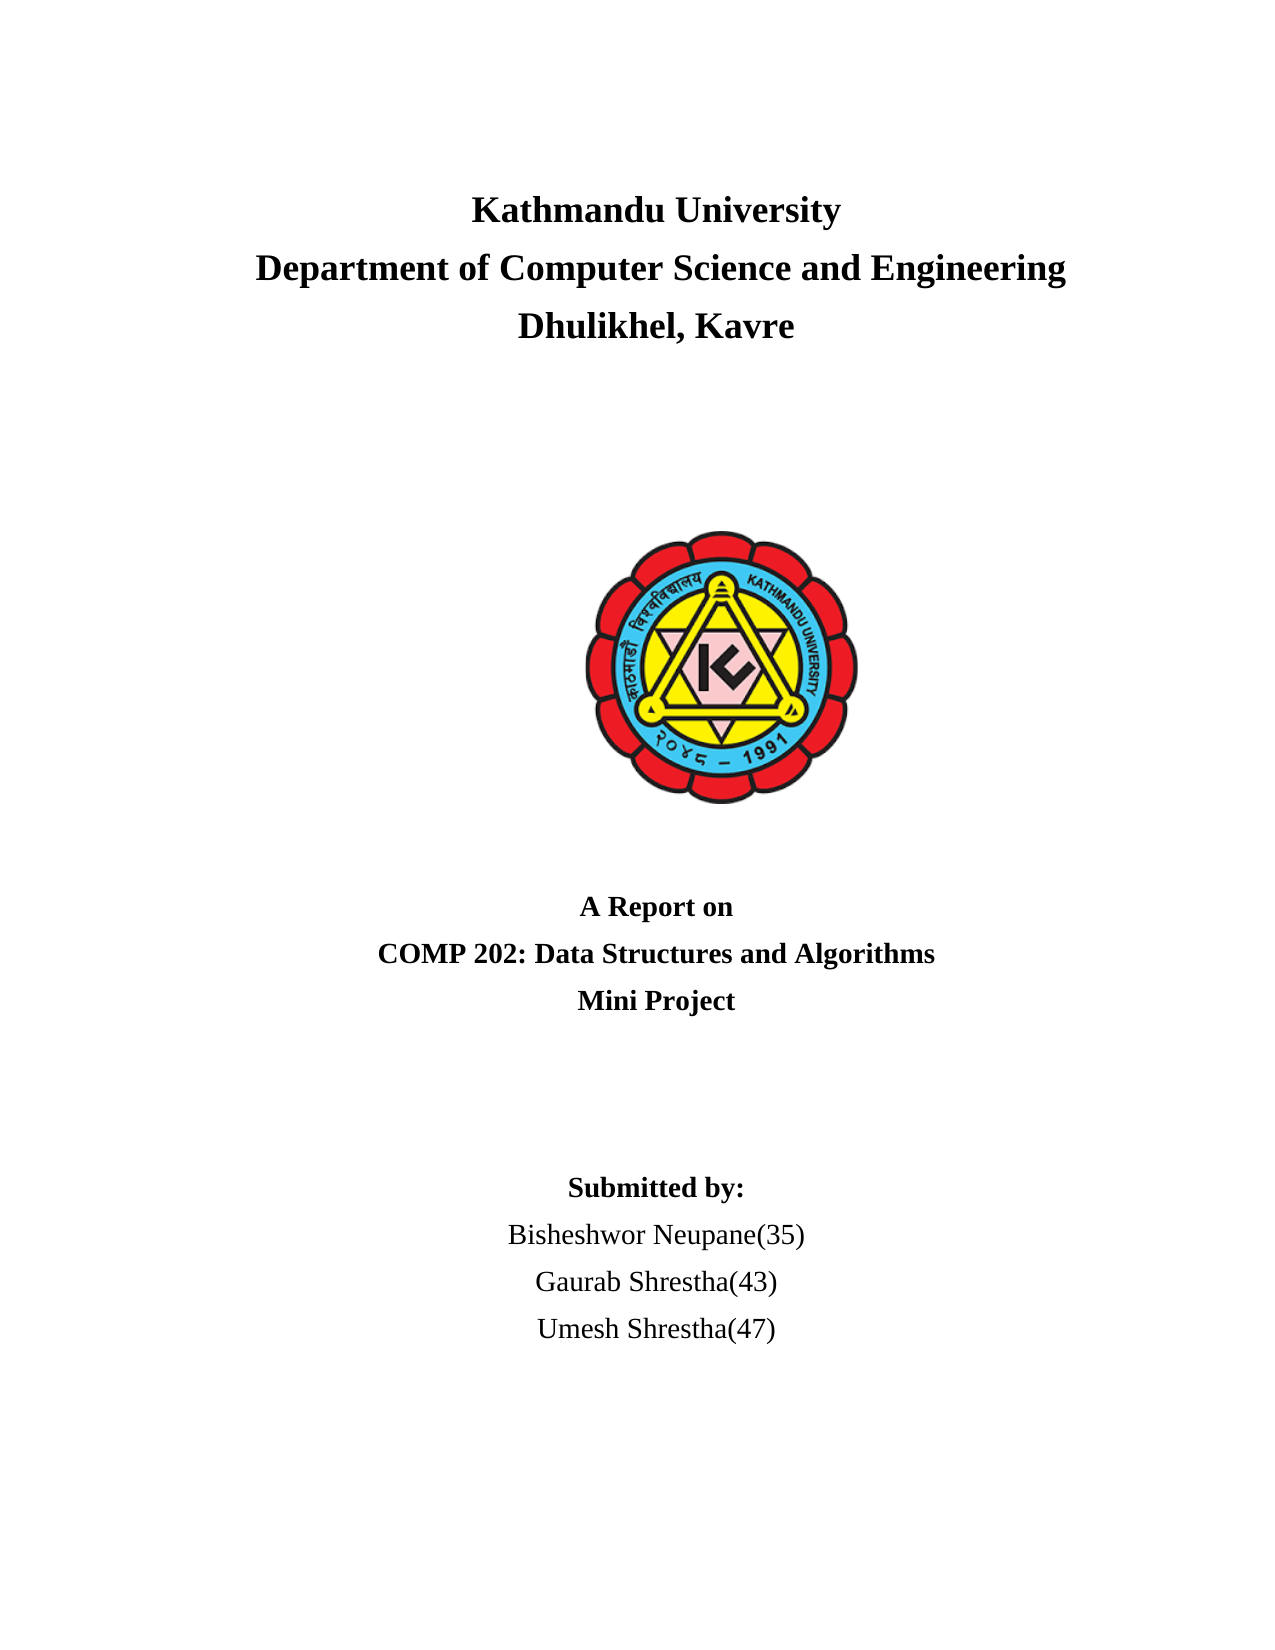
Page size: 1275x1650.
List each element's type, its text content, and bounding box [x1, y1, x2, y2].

text Bisheshwor Neupane(35) [225, 1217, 1087, 1251]
text COMP 202: Data Structures and Algorithms [225, 936, 1087, 969]
text Department of Computer Science and Engineering [225, 245, 1087, 288]
text Mini Project [225, 983, 1087, 1016]
picture [585, 531, 858, 804]
text Umesh Shrestha(47) [225, 1311, 1087, 1344]
text Submitted by: [225, 1170, 1087, 1204]
text A Report on [225, 889, 1087, 923]
text Kathmandu University [225, 187, 1087, 231]
text Gaurab Shrestha(43) [225, 1264, 1087, 1298]
text Dhulikhel, Kavre [225, 303, 1087, 346]
